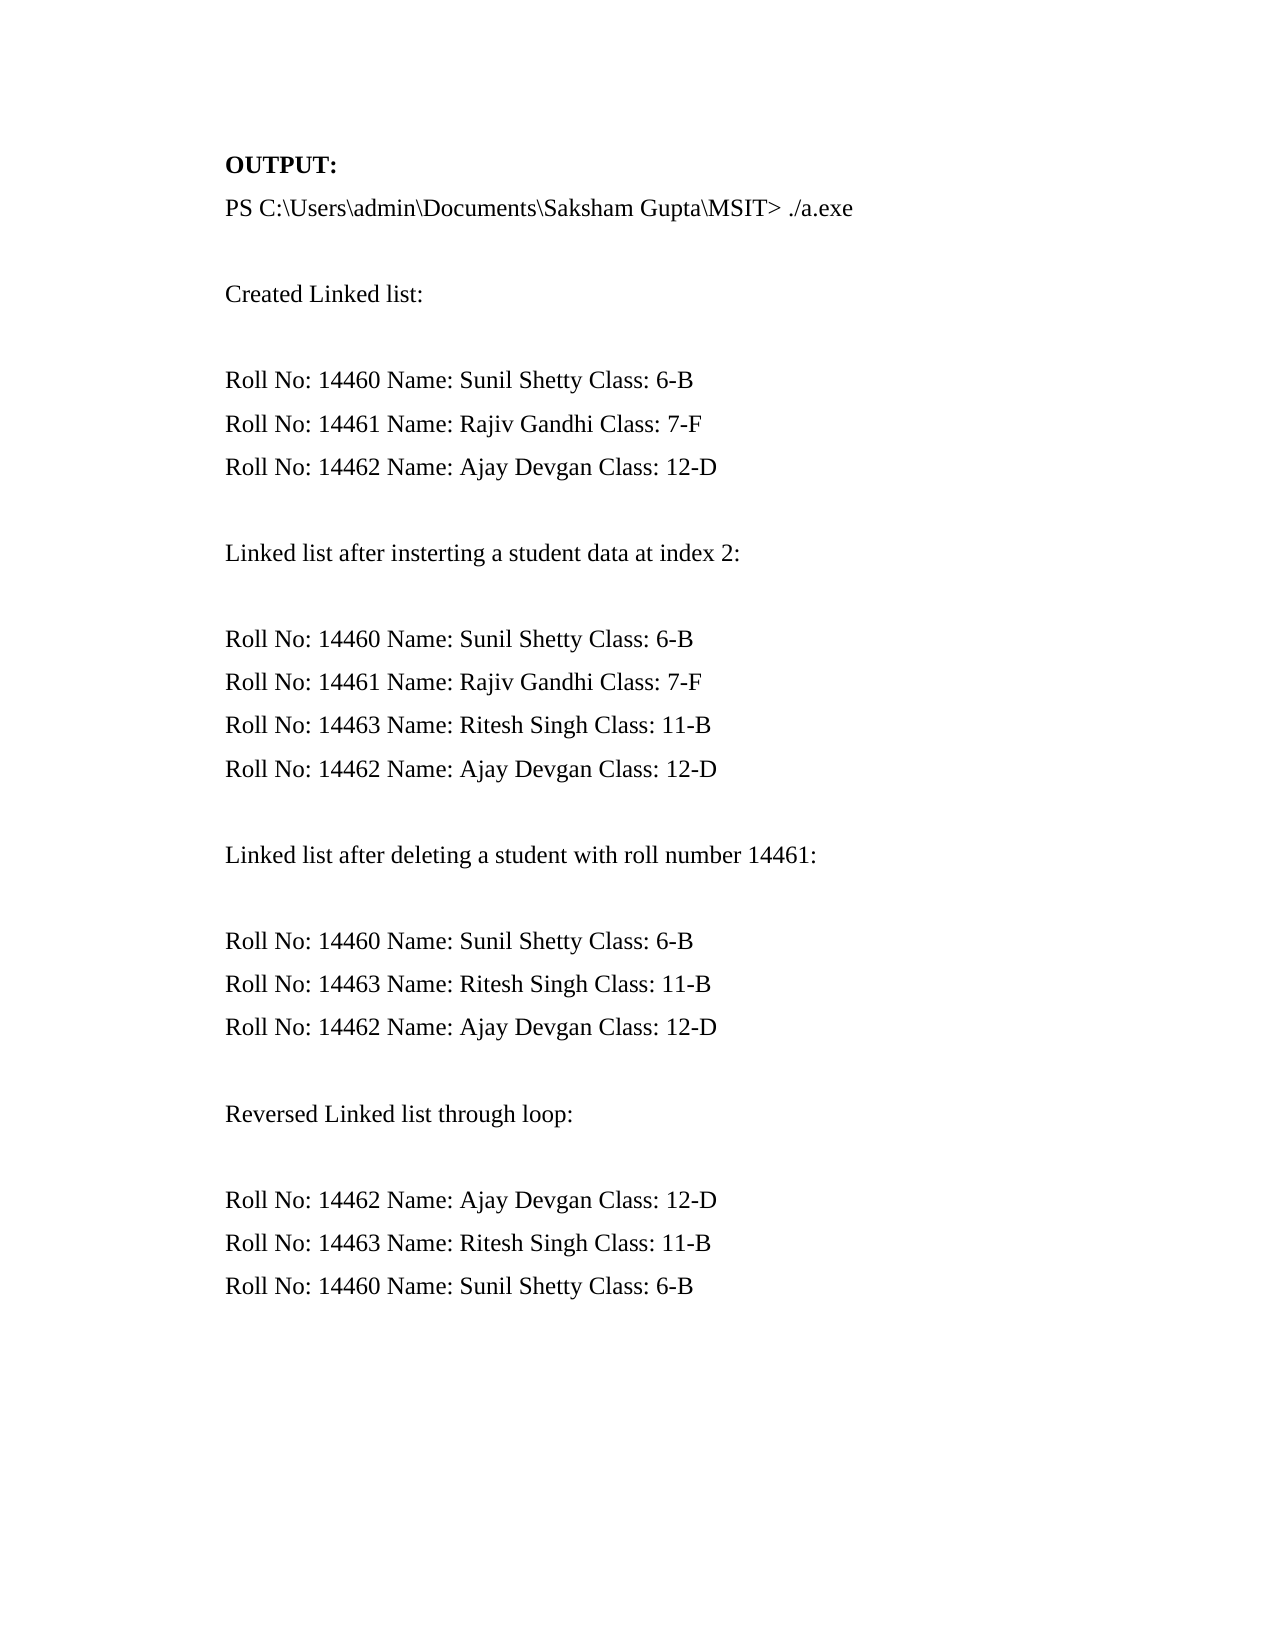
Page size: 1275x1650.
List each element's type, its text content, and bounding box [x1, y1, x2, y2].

text Roll No: 14462 Name: Ajay Devgan Class: 12-D [225, 1012, 1125, 1041]
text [225, 1228, 1125, 1257]
text Reversed Linked list through loop: [225, 1099, 1125, 1127]
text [225, 1185, 1125, 1214]
text Roll No: 14463 Name: Ritesh Singh Class: 11-B [225, 711, 1125, 739]
text Linked list after insterting a student data at index 2: [225, 538, 1125, 567]
text Roll No: 14462 Name: Ajay Devgan Class: 12-D [225, 754, 1125, 782]
text Roll No: 14460 Name: Sunil Shetty Class: 6-B [225, 366, 1125, 394]
text OUTPUT: [225, 150, 1125, 179]
text Roll No: 14460 Name: Sunil Shetty Class: 6-B [225, 624, 1125, 653]
text Roll No: 14462 Name: Ajay Devgan Class: 12-D [225, 452, 1125, 481]
text Linked list after deleting a student with roll number 14461: [225, 840, 1125, 869]
text PS C:\Users\admin\Documents\Saksham Gupta\MSIT> ./a.exe [225, 193, 1125, 222]
text Created Linked list: [225, 279, 1125, 308]
text Roll No: 14460 Name: Sunil Shetty Class: 6-B [225, 926, 1125, 955]
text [225, 1271, 1125, 1300]
text Roll No: 14461 Name: Rajiv Gandhi Class: 7-F [225, 667, 1125, 696]
text Roll No: 14461 Name: Rajiv Gandhi Class: 7-F [225, 409, 1125, 437]
text Roll No: 14463 Name: Ritesh Singh Class: 11-B [225, 969, 1125, 998]
